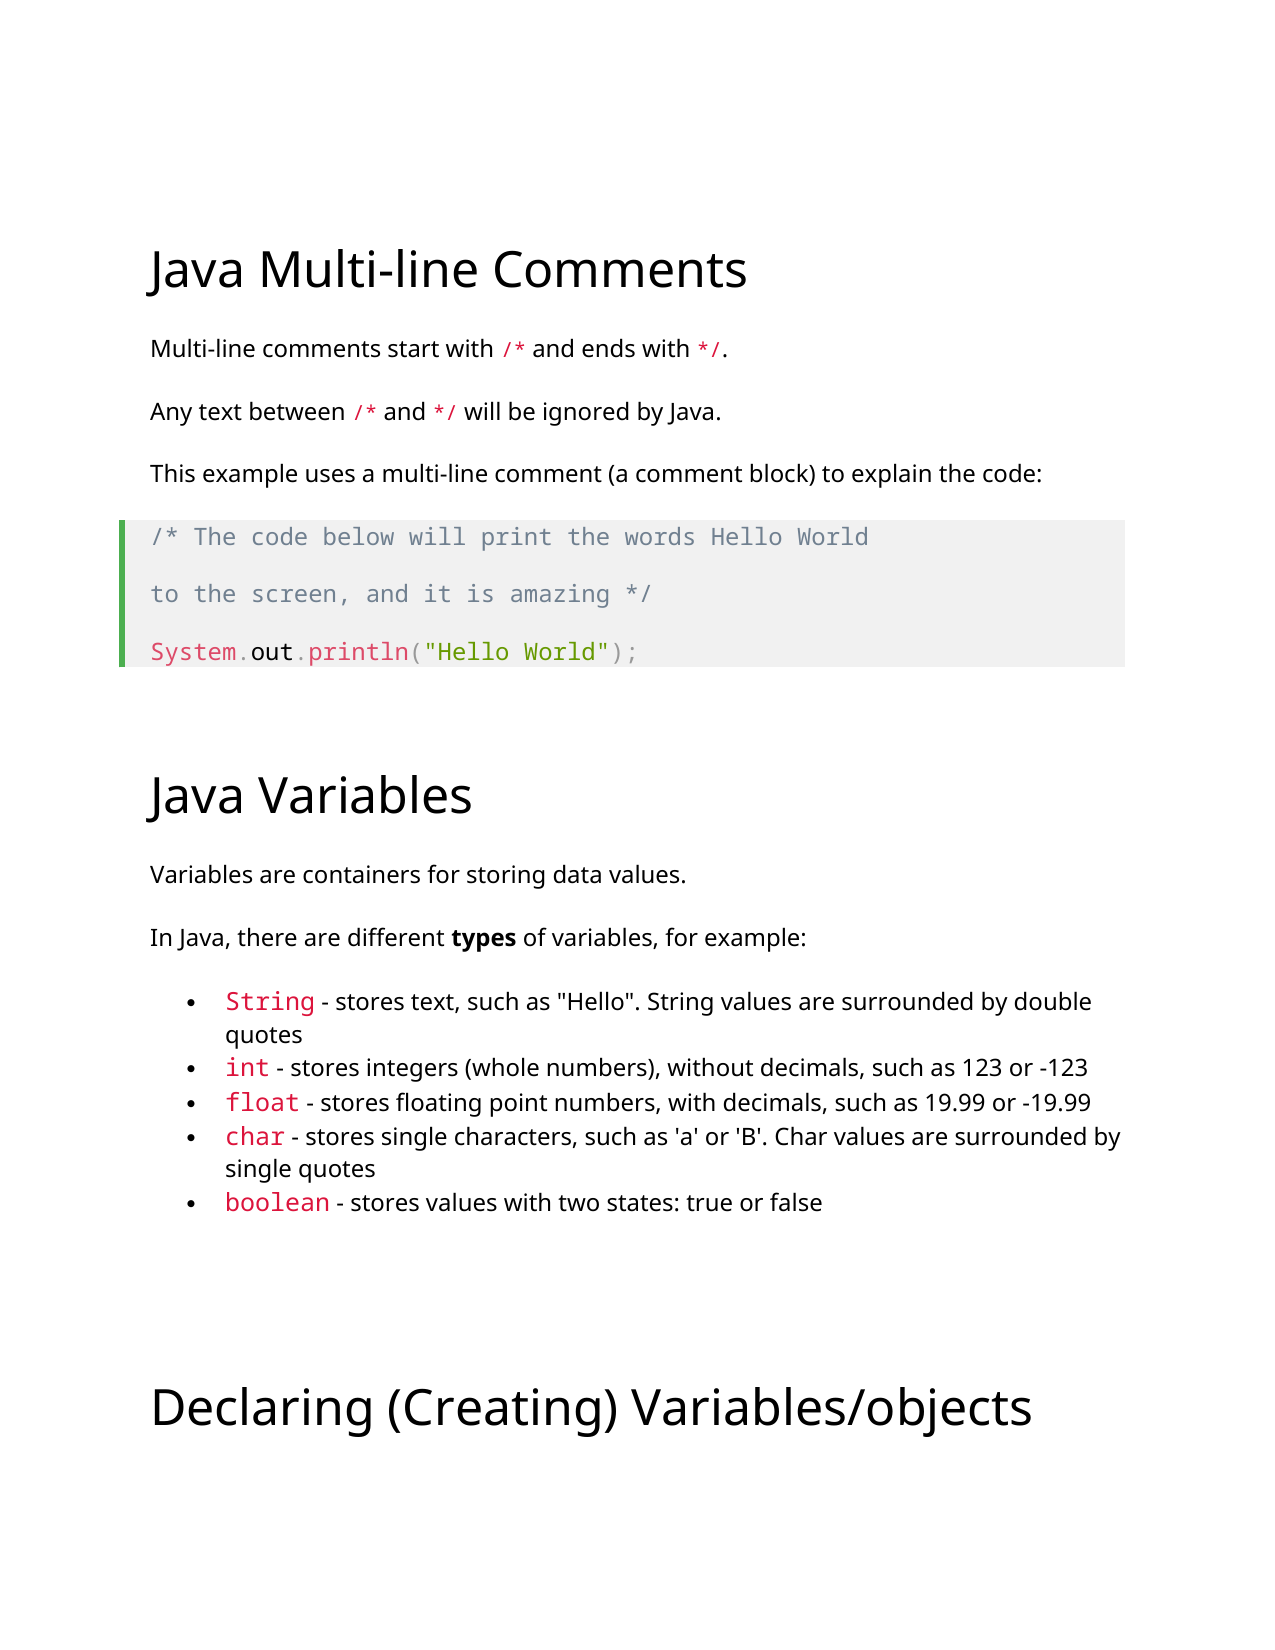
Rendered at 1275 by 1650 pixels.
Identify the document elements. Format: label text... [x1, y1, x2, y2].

text System.out.println("Hello World"); [125, 635, 1125, 667]
list int - stores integers (whole numbers), without decimals, such as 123 or -123 [187, 1050, 1125, 1084]
list boolean - stores values with two states: true or false [187, 1185, 1125, 1219]
subtitle Declaring (Creating) Variables/objects [150, 1372, 1125, 1440]
subtitle Java Variables [150, 760, 1125, 828]
text Variables are containers for storing data values. [150, 858, 1125, 891]
text Multi-line comments start with /* and ends with */. [150, 332, 1125, 364]
list String - stores text, such as "Hello". String values are surrounded by double quotes [187, 983, 1125, 1050]
text Any text between /* and */ will be ignored by Java. [150, 394, 1125, 427]
text to the screen, and it is amazing */ [125, 577, 1125, 610]
text This example uses a multi-line comment (a comment block) to explain the code: [150, 457, 1125, 490]
text /* The code below will print the words Hello World [125, 520, 1125, 552]
list float - stores floating point numbers, with decimals, such as 19.99 or -19.99 [187, 1084, 1125, 1118]
text In Java, there are different types of variables, for example: [150, 921, 1125, 953]
subtitle Java Multi-line Comments [150, 234, 1125, 302]
list char - stores single characters, such as 'a' or 'B'. Char values are surrounded by single quotes [187, 1118, 1125, 1185]
